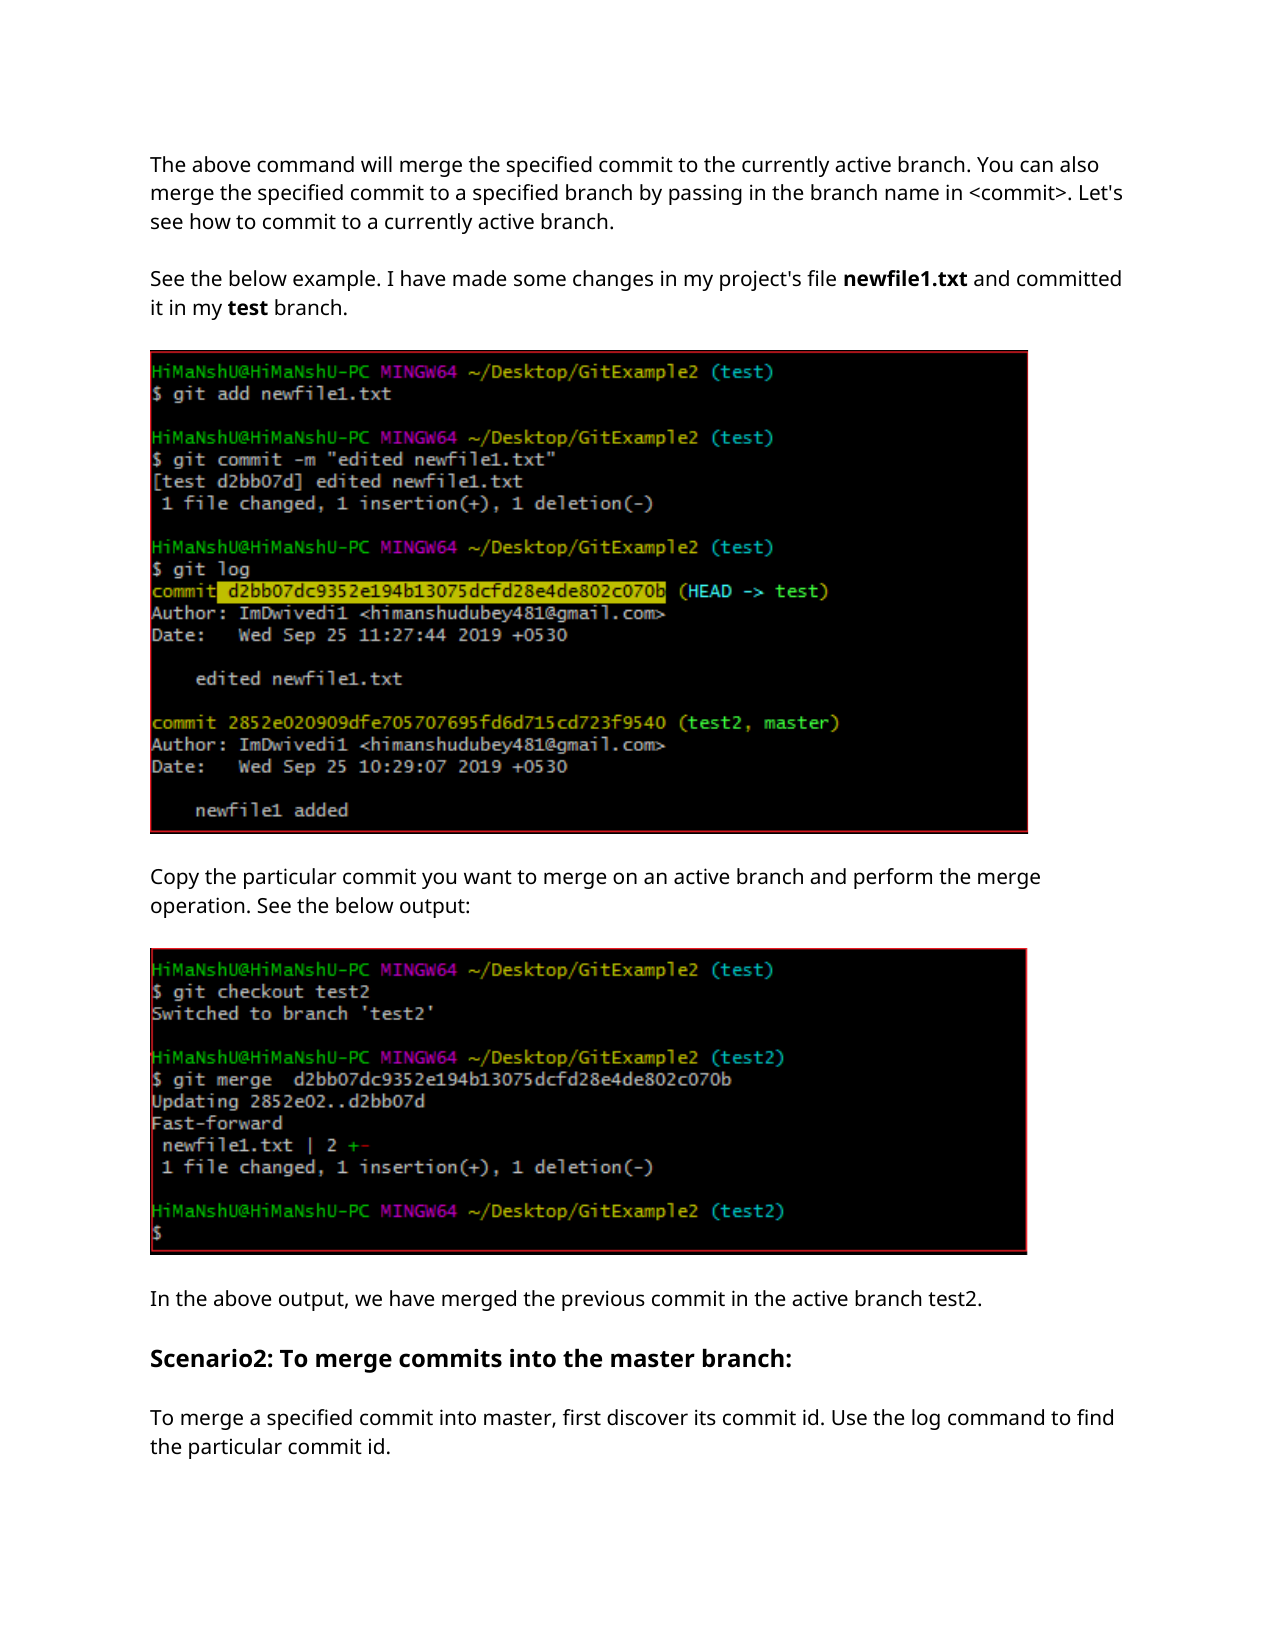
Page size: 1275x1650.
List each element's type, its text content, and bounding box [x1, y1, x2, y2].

text Copy the particular commit you want to merge on an active branch and perform the merge operation. See the below output: [150, 862, 1125, 919]
text To merge a specified commit into master, first discover its commit id. Use the log command to find the particular commit id. [150, 1403, 1125, 1460]
text See the below example. I have made some changes in my project's file newfile1.txt and committed it in my test branch. [150, 264, 1125, 321]
text Scenario2: To merge commits into the master branch: [150, 1342, 1125, 1374]
text The above command will merge the specified commit to the currently active branch. You can also merge the specified commit to a specified branch by passing in the branch name in <commit>. Let's see how to commit to a currently active branch. [150, 150, 1125, 235]
picture [150, 948, 1029, 1255]
text In the above output, we have merged the previous commit in the active branch test2. [150, 1284, 1125, 1312]
picture [150, 350, 1029, 834]
